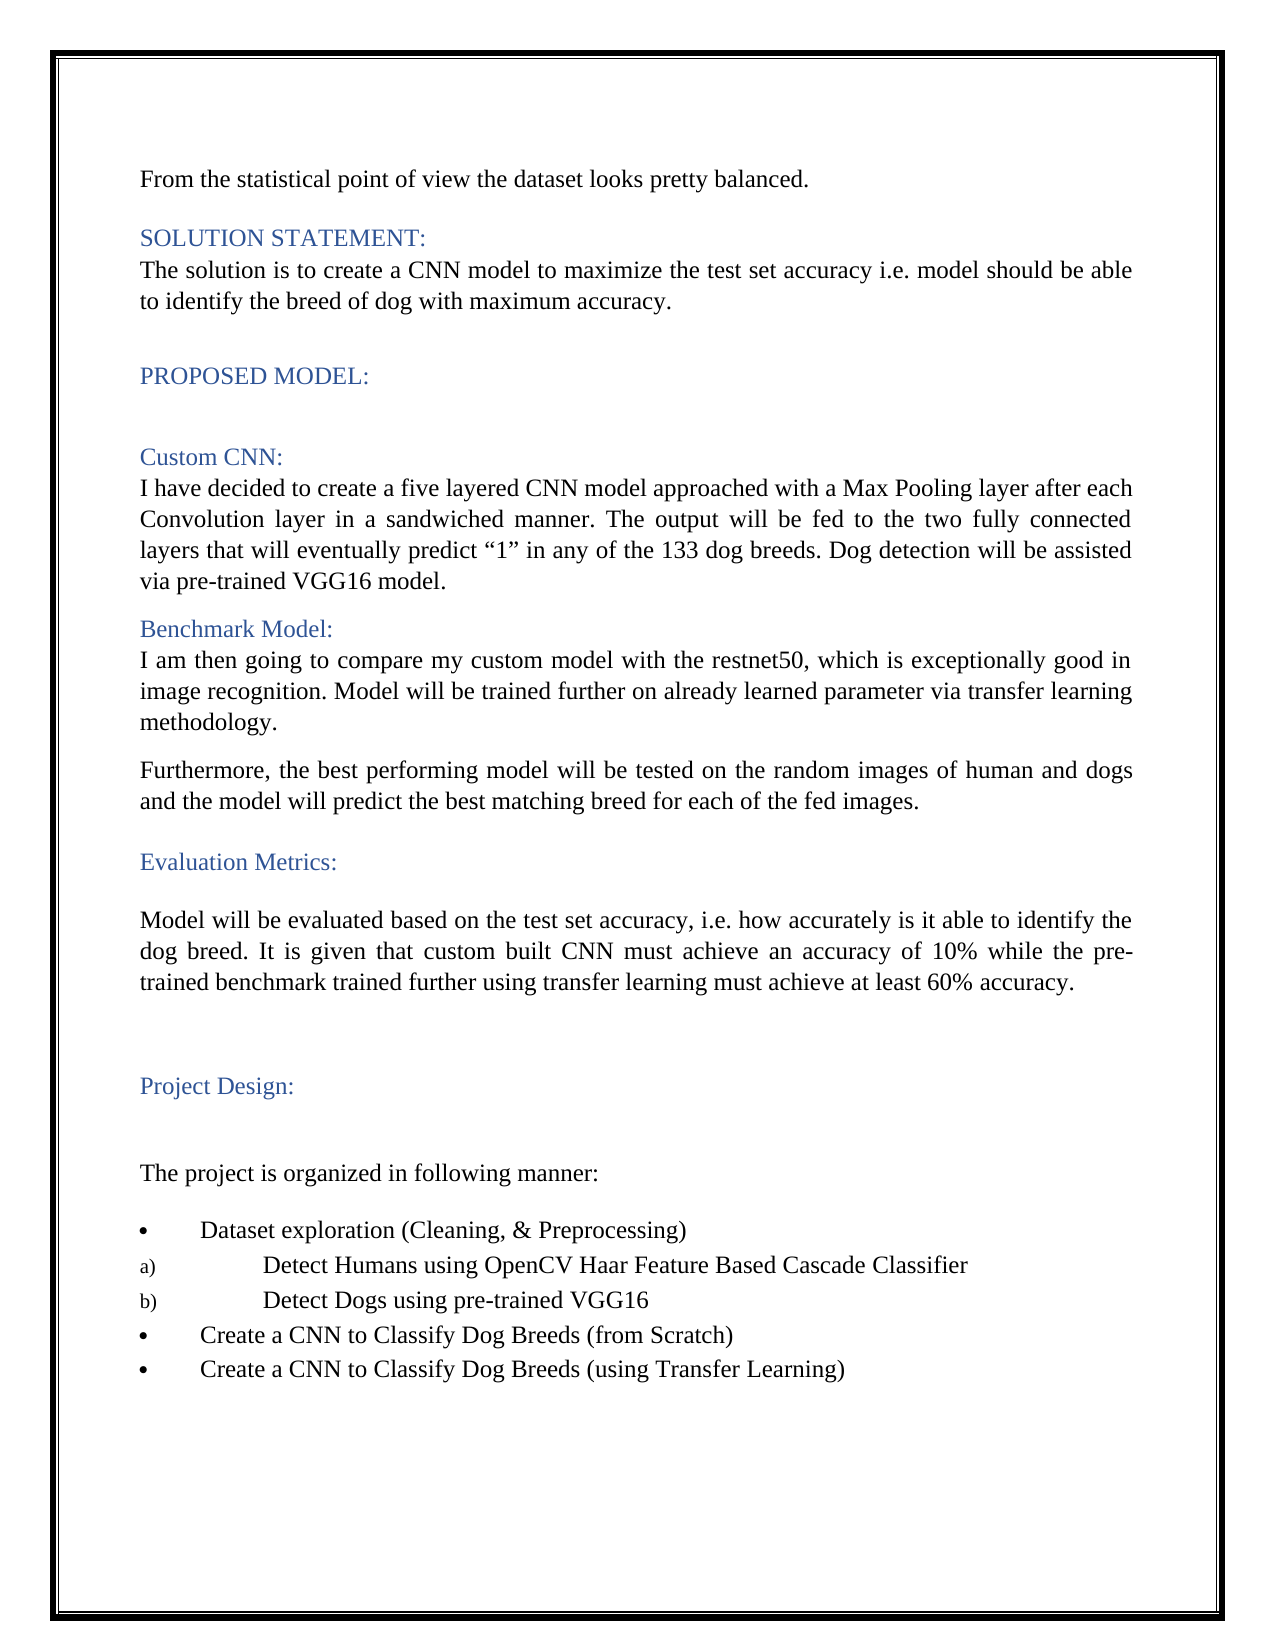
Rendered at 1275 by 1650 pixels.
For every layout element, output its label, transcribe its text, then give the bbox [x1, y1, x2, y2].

text I am then going to compare my custom model with the restnet50, which is exceptionally good in image recognition. Model will be trained further on already learned parameter via transfer learning methodology. [139, 645, 1133, 736]
text From the statistical point of view the dataset looks pretty balanced. [139, 164, 1133, 193]
subtitle Custom CNN: [139, 442, 1133, 471]
text Model will be evaluated based on the test set accuracy, i.e. how accurately is it able to identify the dog breed. It is given that custom built CNN must achieve an accuracy of 10% while the pre-trained benchmark trained further using transfer learning must achieve at least 60% accuracy. [139, 905, 1133, 996]
subtitle SOLUTION STATEMENT: [139, 223, 1133, 251]
subtitle Evaluation Metrics: [139, 847, 1133, 875]
text Furthermore, the best performing model will be tested on the random images of human and dogs and the model will predict the best matching breed for each of the fed images. [139, 755, 1133, 815]
subtitle Benchmark Model: [139, 614, 1133, 643]
subtitle Project Design: [139, 1071, 1133, 1100]
list Dataset exploration (Cleaning, & Preprocessing) [139, 1216, 1133, 1244]
text The solution is to create a CNN model to maximize the test set accuracy i.e. model should be able to identify the breed of dog with maximum accuracy. [139, 255, 1133, 314]
subtitle PROPOSED MODEL: [139, 361, 1133, 390]
list Create a CNN to Classify Dog Breeds (from Scratch) [139, 1320, 1133, 1348]
list Create a CNN to Classify Dog Breeds (using Transfer Learning) [139, 1354, 1133, 1383]
list Detect Humans using OpenCV Haar Feature Based Cascade Classifier [139, 1250, 1133, 1279]
text The project is organized in following manner: [139, 1158, 1133, 1187]
text I have decided to create a five layered CNN model approached with a Max Pooling layer after each Convolution layer in a sandwiched manner. The output will be fed to the two fully connected layers that will eventually predict “1” in any of the 133 dog breeds. Dog detection will be assisted via pre-trained VGG16 model. [139, 473, 1133, 595]
list Detect Dogs using pre-trained VGG16 [139, 1285, 1133, 1314]
